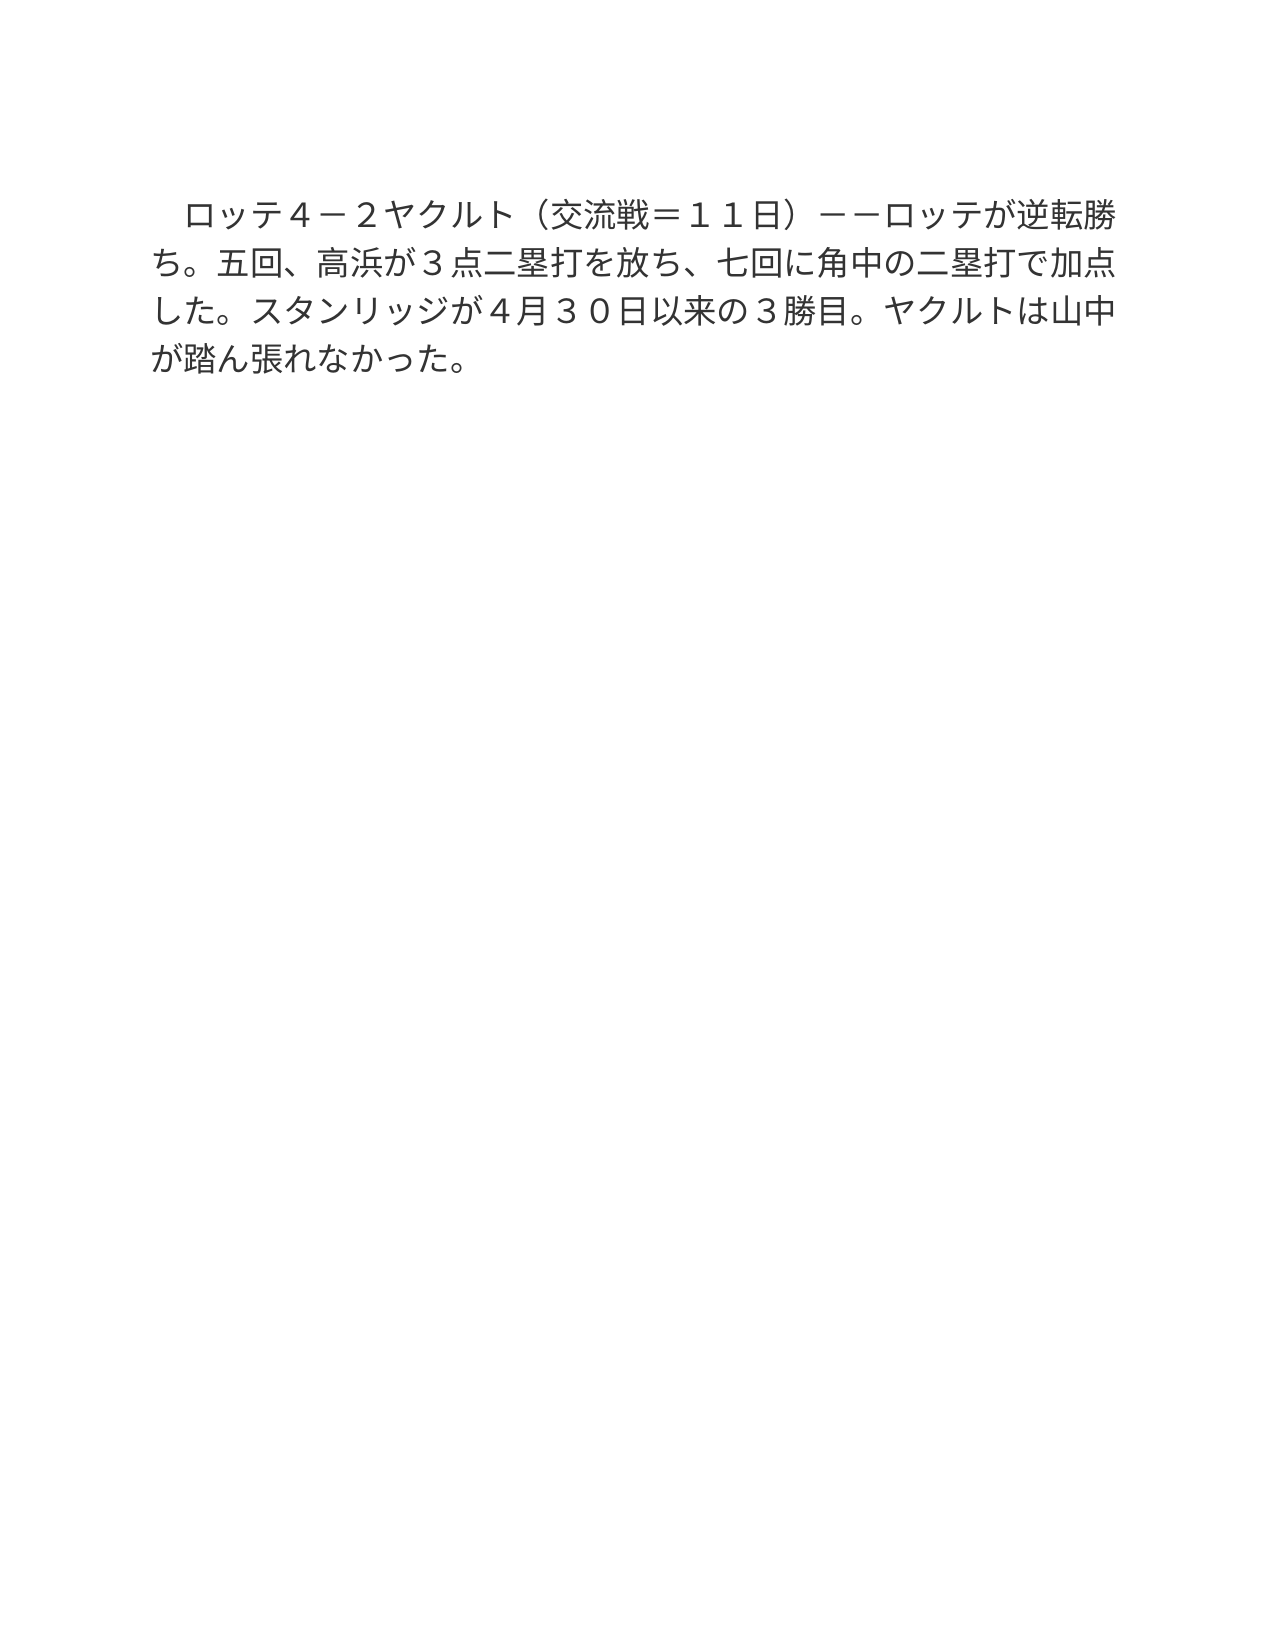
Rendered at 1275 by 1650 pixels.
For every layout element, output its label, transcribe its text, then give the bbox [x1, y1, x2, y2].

text ロッテ４－２ヤクルト（交流戦＝１１日）－－ロッテが逆転勝ち。五回、高浜が３点二塁打を放ち、七回に角中の二塁打で加点した。スタンリッジが４月３０日以来の３勝目。ヤクルトは山中が踏ん張れなかった。 [150, 188, 1125, 381]
